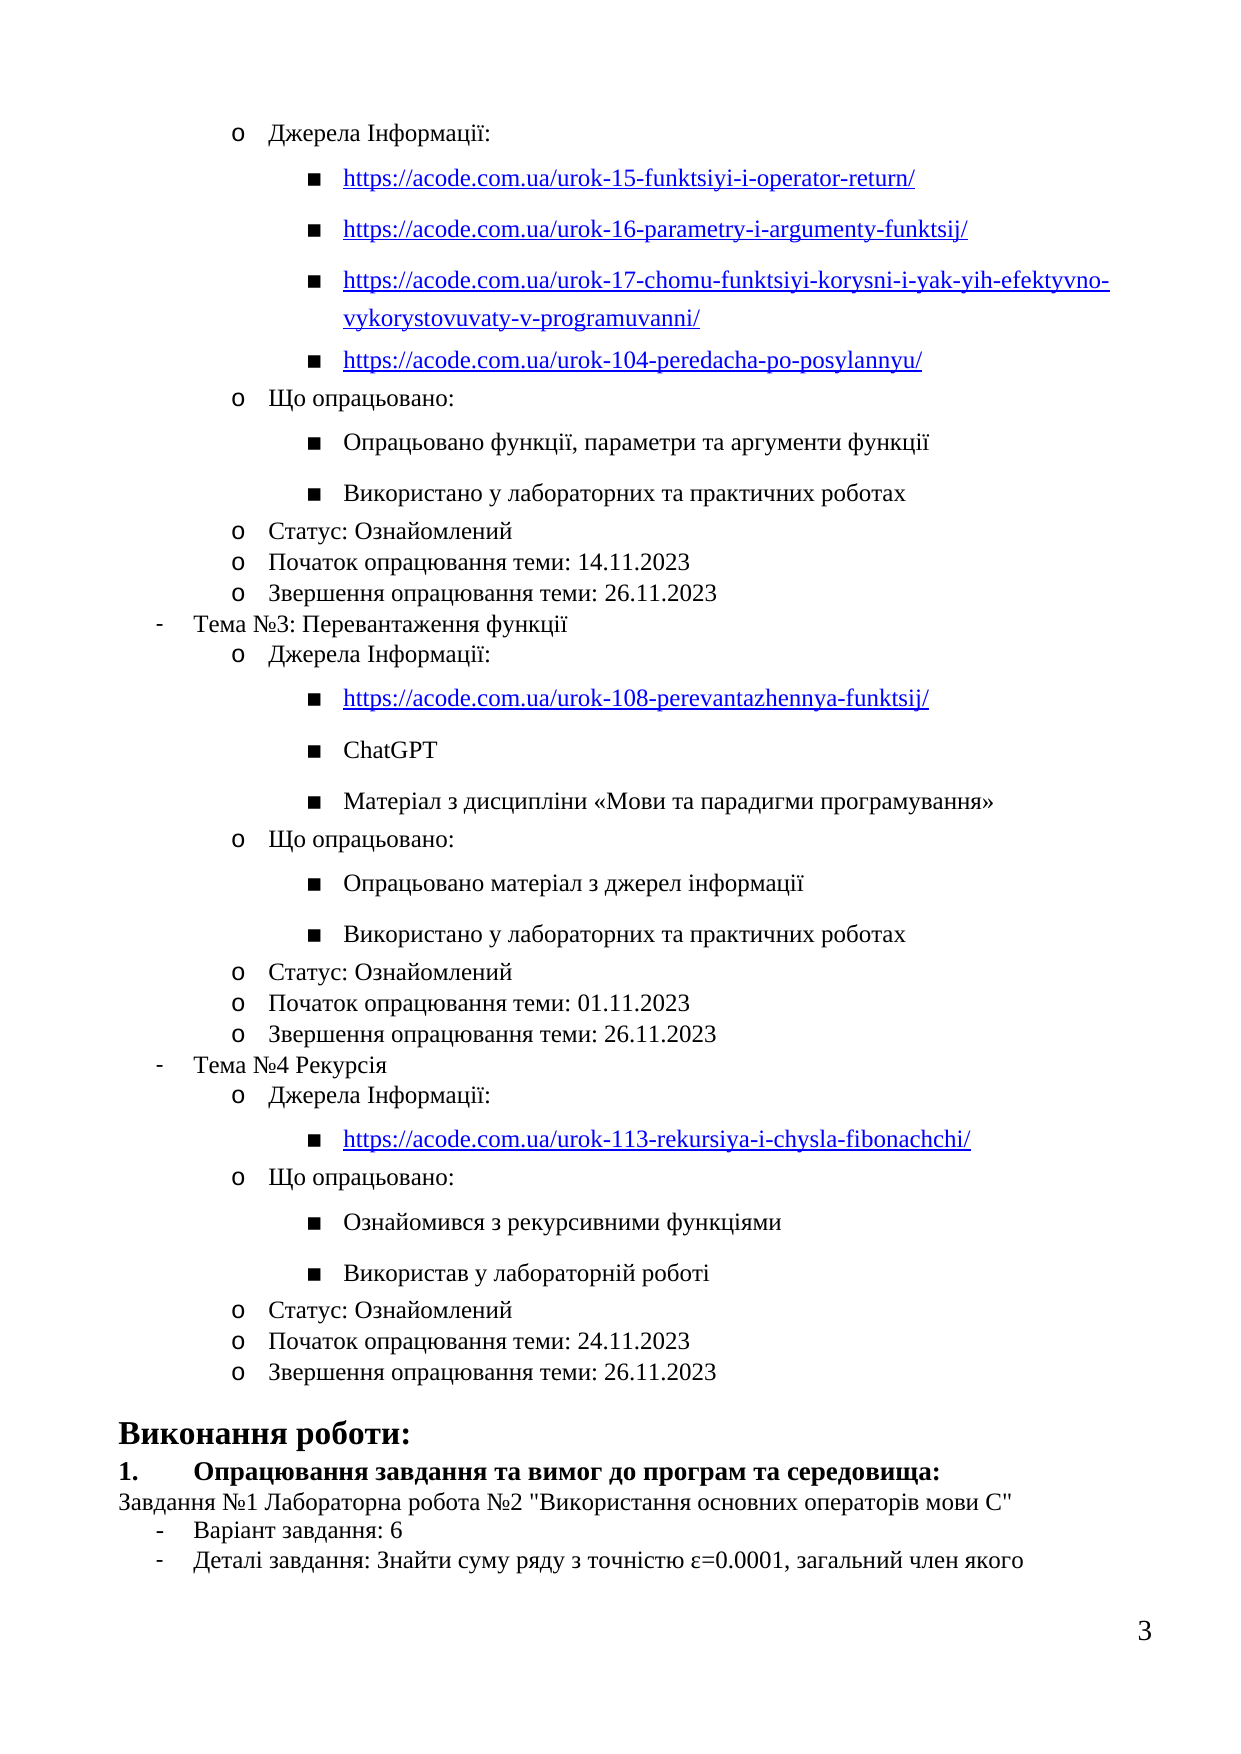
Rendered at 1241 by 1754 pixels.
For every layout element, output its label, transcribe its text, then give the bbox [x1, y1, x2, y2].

list Початок опрацювання теми: 14.11.2023 [231, 547, 1152, 578]
list Джерела Інформації: [231, 639, 1152, 670]
list Що опрацьовано: [231, 1162, 1152, 1193]
list Статус: Ознайомлений [231, 1295, 1152, 1326]
list Статус: Ознайомлений [231, 516, 1152, 547]
list Звершення опрацювання теми: 26.11.2023 [231, 1357, 1152, 1388]
list Ознайомився з рекурсивними функціями [306, 1193, 1152, 1244]
list Використав у лабораторній роботі [306, 1244, 1152, 1295]
list Тема №3: Перевантаження функції [156, 608, 1152, 639]
list Що опрацьовано: [231, 383, 1152, 413]
list Початок опрацювання теми: 24.11.2023 [231, 1326, 1152, 1357]
list https://acode.com.ua/urok-113-rekursiya-i-chysla-fibonachchi/ [306, 1111, 1152, 1162]
list Що опрацьовано: [231, 824, 1152, 854]
list Тема №4 Рекурсія [156, 1049, 1152, 1080]
list https://acode.com.ua/urok-16-parametry-i-argumenty-funktsij/ [306, 200, 1152, 251]
list Початок опрацювання теми: 01.11.2023 [231, 988, 1152, 1019]
list Опрацьовано матеріал з джерел інформації [306, 854, 1152, 906]
subtitle Виконання роботи: [118, 1413, 1152, 1451]
list https://acode.com.ua/urok-17-chomu-funktsiyi-korysni-i-yak-yih-efektyvno-vykorystovuvaty-v-programuvanni/ [306, 251, 1152, 331]
list Матеріал з дисципліни «Мови та парадигми програмування» [306, 772, 1152, 824]
list https://acode.com.ua/urok-104-peredacha-po-posylannyu/ [306, 331, 1152, 383]
list Статус: Ознайомлений [231, 957, 1152, 988]
text Завдання №1 Лабораторна робота №2 "Використання основних операторів мови С" [118, 1487, 1152, 1515]
list https://acode.com.ua/urok-108-perevantazhennya-funktsij/ [306, 670, 1152, 721]
list Опрацьовано функції, параметри та аргументи функції [306, 413, 1152, 465]
subtitle 1. Опрацювання завдання та вимог до програм та середовища: [118, 1455, 1152, 1487]
list Деталі завдання: Знайти суму ряду з точністю ε=0.0001, загальний член якого [156, 1544, 1152, 1574]
list Використано у лабораторних та практичних роботах [306, 465, 1152, 516]
list СhatGPT [306, 721, 1152, 772]
list https://acode.com.ua/urok-15-funktsiyi-i-operator-return/ [306, 149, 1152, 200]
list Звершення опрацювання теми: 26.11.2023 [231, 1019, 1152, 1049]
list Джерела Інформації: [231, 118, 1152, 149]
list Звершення опрацювання теми: 26.11.2023 [231, 578, 1152, 608]
list Використано у лабораторних та практичних роботах [306, 906, 1152, 957]
list Джерела Інформації: [231, 1080, 1152, 1111]
list Варіант завдання: 6 [156, 1515, 1152, 1544]
